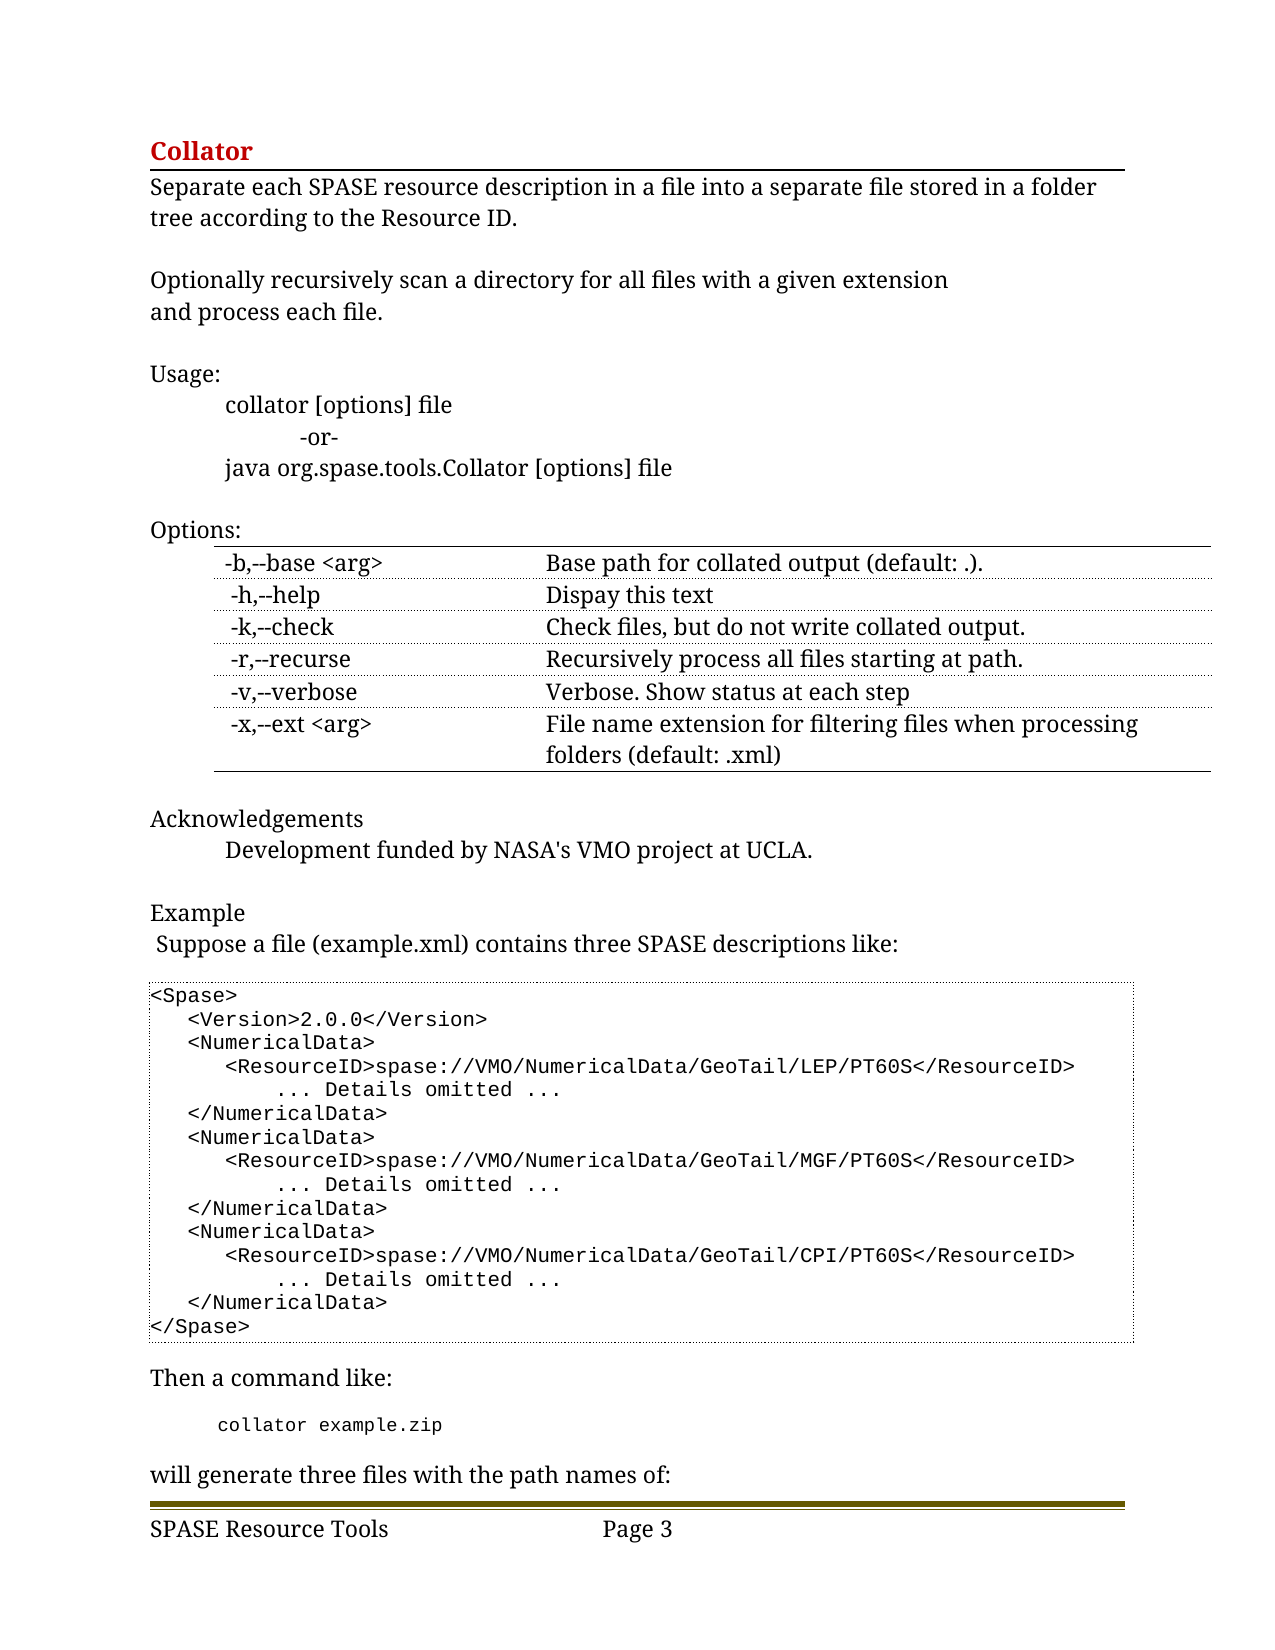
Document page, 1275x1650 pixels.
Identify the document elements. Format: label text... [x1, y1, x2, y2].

text </NumericalData> [150, 1198, 1125, 1221]
text collator example.zip [150, 1416, 1125, 1437]
text ... Details omitted ... [150, 1174, 1125, 1198]
subtitle Collator [150, 133, 1125, 169]
table_cell Check files, but do not write collated output. [534, 610, 1211, 642]
table_cell -v,--verbose [214, 675, 534, 707]
table_cell File name extension for filtering files when processing folders (default: .xml) [534, 707, 1211, 771]
table_header Base path for collated output (default: .). [534, 547, 1211, 578]
text <ResourceID>spase://VMO/NumericalData/GeoTail/MGF/PT60S</ResourceID> [150, 1150, 1125, 1174]
table_header -b,--base <arg> [214, 547, 534, 578]
text </Spase> [149, 1313, 1134, 1343]
table_cell -h,--help [214, 578, 534, 610]
text Usage: [150, 358, 1125, 389]
text Options: [150, 514, 1125, 546]
table_cell Verbose. Show status at each step [534, 675, 1211, 707]
text </NumericalData> [150, 1103, 1125, 1127]
table_cell Dispay this text [534, 578, 1211, 610]
text Example [150, 897, 1125, 928]
text ... Details omitted ... [150, 1269, 1125, 1292]
text Optionally recursively scan a directory for all files with a given extension [150, 264, 1125, 296]
text and process each file. [150, 296, 1125, 327]
table_cell -r,--recurse [214, 643, 534, 675]
table_cell -x,--ext <arg> [214, 707, 534, 771]
text Development funded by NASA's VMO project at UCLA. [225, 834, 1125, 865]
text <ResourceID>spase://VMO/NumericalData/GeoTail/CPI/PT60S</ResourceID> [150, 1245, 1125, 1269]
text Then a command like: [150, 1362, 1125, 1393]
text will generate three files with the path names of: [150, 1459, 1125, 1491]
text collator [options] file [225, 389, 1125, 421]
text Separate each SPASE resource description in a file into a separate file stored in a folder tree according to the Resource ID. [150, 171, 1125, 233]
text java org.spase.tools.Collator [options] file [150, 452, 1125, 483]
table_cell Recursively process all files starting at path. [534, 643, 1211, 675]
text <NumericalData> [150, 1127, 1125, 1150]
text <Spase> [149, 982, 1134, 1008]
text <NumericalData> [150, 1032, 1125, 1056]
table_cell -k,--check [214, 610, 534, 642]
text ... Details omitted ... [150, 1079, 1125, 1103]
text <NumericalData> [150, 1221, 1125, 1245]
text <Version>2.0.0</Version> [150, 1008, 1125, 1032]
text -or- [300, 421, 1125, 452]
text <ResourceID>spase://VMO/NumericalData/GeoTail/LEP/PT60S</ResourceID> [150, 1056, 1125, 1079]
text Suppose a file (example.xml) contains three SPASE descriptions like: [150, 928, 1125, 959]
text Acknowledgements [150, 803, 1125, 834]
text </NumericalData> [150, 1292, 1125, 1313]
